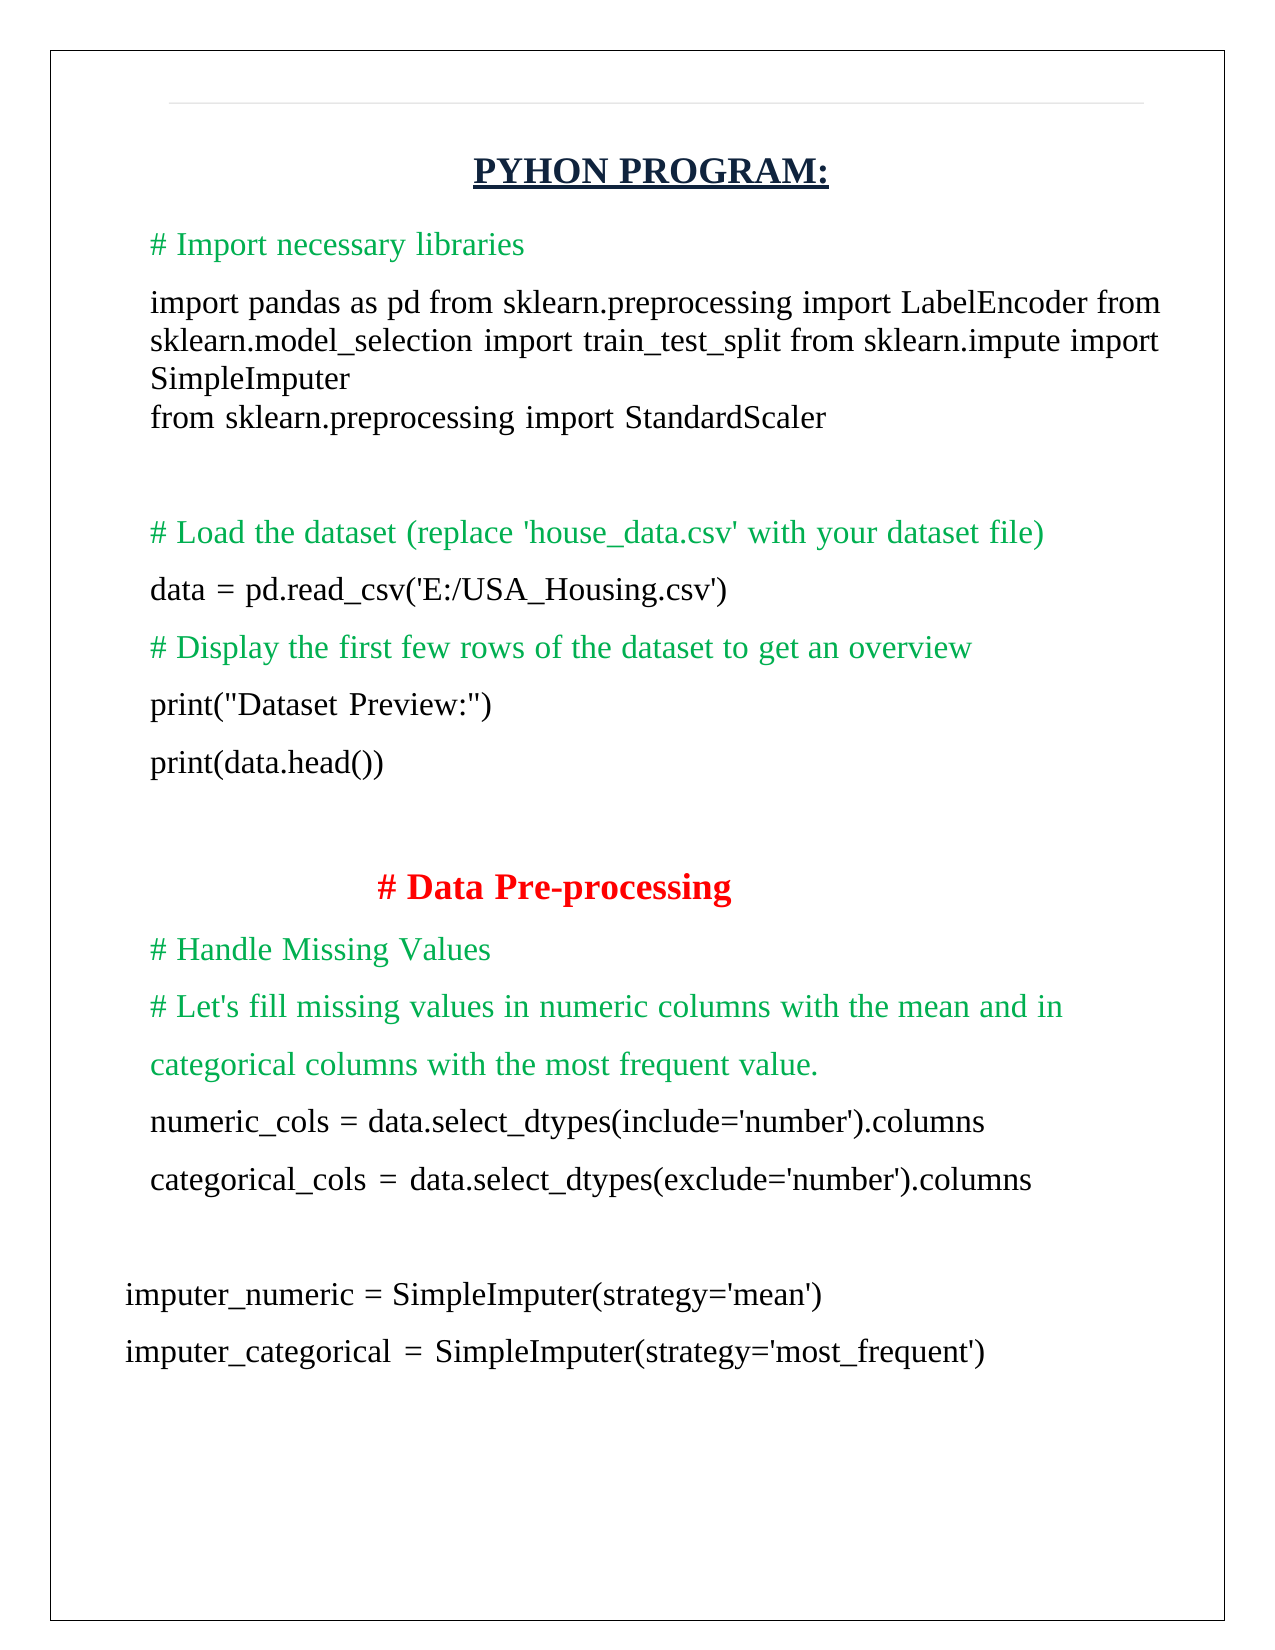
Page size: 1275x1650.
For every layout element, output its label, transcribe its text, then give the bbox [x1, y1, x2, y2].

text numeric_cols = data.select_dtypes(include='number').columns categorical_cols = data.select_dtypes(exclude='number').columns [150, 1102, 1164, 1197]
subtitle PYHON PROGRAM: [338, 148, 964, 191]
text data = pd.read_csv('E:/USA_Housing.csv') [150, 569, 1164, 608]
text print("Dataset Preview:") print(data.head()) [150, 684, 494, 780]
subtitle # Data Pre-processing [377, 864, 1164, 908]
text # Import necessary libraries [150, 224, 1164, 263]
text imputer_numeric = SimpleImputer(strategy='mean') imputer_categorical = SimpleImputer(strategy='most_frequent') [125, 1274, 1023, 1370]
text import pandas as pd from sklearn.preprocessing import LabelEncoder from sklearn.model_selection import train_test_split from sklearn.impute import SimpleImputer [150, 282, 1164, 397]
text # Handle Missing Values [150, 929, 1164, 967]
text # Let's fill missing values in numeric columns with the mean and in categorical columns with the most frequent value. [150, 987, 1164, 1082]
text # Load the dataset (replace 'house_data.csv' with your dataset file) [150, 512, 1164, 550]
text # Display the first few rows of the dataset to get an overview [150, 627, 1164, 665]
text from sklearn.preprocessing import StandardScaler [150, 397, 1164, 435]
